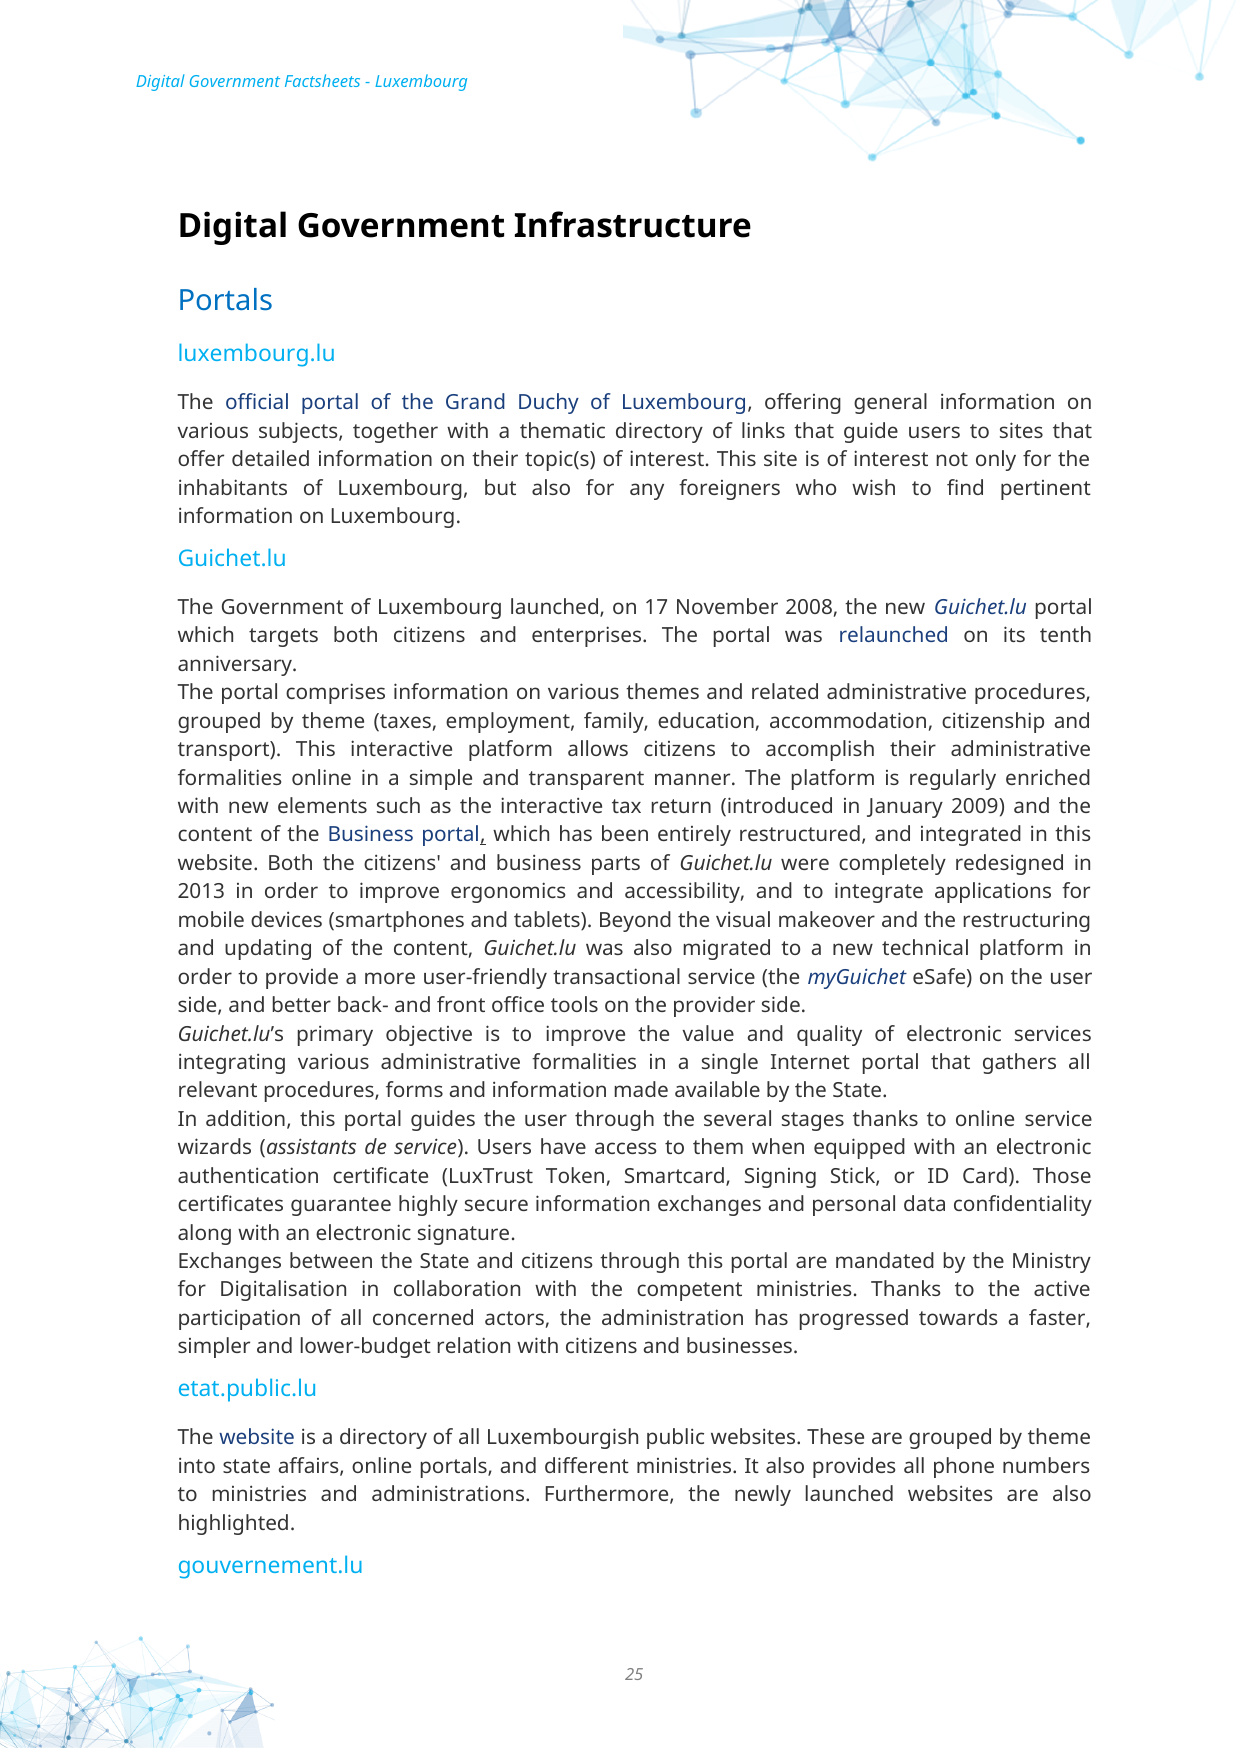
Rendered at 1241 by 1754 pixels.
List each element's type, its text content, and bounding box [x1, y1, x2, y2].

text Exchanges between the State and citizens through this portal are mandated by the Ministry for Digitalisation in collaboration with the competent ministries. Thanks to the active participation of all concerned actors, the administration has progressed towards a faster, simpler and lower-budget relation with citizens and businesses. [177, 1246, 1092, 1360]
subtitle Guichet.lu [177, 542, 1092, 573]
text The portal comprises information on various themes and related administrative procedures, grouped by theme (taxes, employment, family, education, accommodation, citizenship and transport). This interactive platform allows citizens to accomplish their administrative formalities online in a simple and transparent manner. The platform is regularly enriched with new elements such as the interactive tax return (introduced in January 2009) and the content of the Business portal, which has been entirely restructured, and integrated in this website. Both the citizens' and business parts of Guichet.lu were completely redesigned in 2013 in order to improve ergonomics and accessibility, and to integrate applications for mobile devices (smartphones and tablets). Beyond the visual makeover and the restructuring and updating of the content, Guichet.lu was also migrated to a new technical platform in order to provide a more user-friendly transactional service (the myGuichet eSafe) on the user side, and better back- and front office tools on the provider side. [177, 677, 1092, 1019]
subtitle etat.public.lu [177, 1372, 1092, 1404]
text In addition, this portal guides the user through the several stages thanks to online service wizards (assistants de service). Users have access to them when equipped with an electronic authentication certificate (LuxTrust Token, Smartcard, Signing Stick, or ID Card). Those certificates guarantee highly secure information exchanges and personal data confidentiality along with an electronic signature. [177, 1104, 1092, 1246]
subtitle Digital Government Infrastructure [177, 202, 1092, 248]
text The website is a directory of all Luxembourgish public websites. These are grouped by theme into state affairs, online portals, and different ministries. It also provides all phone numbers to ministries and administrations. Furthermore, the newly launched websites are also highlighted. [177, 1422, 1092, 1536]
text The Government of Luxembourg launched, on 17 November 2008, the new Guichet.lu portal which targets both citizens and enterprises. The portal was relaunched on its tenth anniversary. [177, 592, 1092, 677]
text Guichet.lu’s primary objective is to improve the value and quality of electronic services integrating various administrative formalities in a single Internet portal that gathers all relevant procedures, forms and information made available by the State. [177, 1019, 1092, 1104]
subtitle gouvernement.lu [177, 1549, 1092, 1580]
text The official portal of the Grand Duchy of Luxembourg, offering general information on various subjects, together with a thematic directory of links that guide users to sites that offer detailed information on their topic(s) of interest. This site is of interest not only for the inhabitants of Luxembourg, but also for any foreigners who wish to find pertinent information on Luxembourg. [177, 387, 1092, 529]
subtitle luxembourg.lu [177, 337, 1092, 369]
subtitle Portals [177, 279, 1092, 319]
